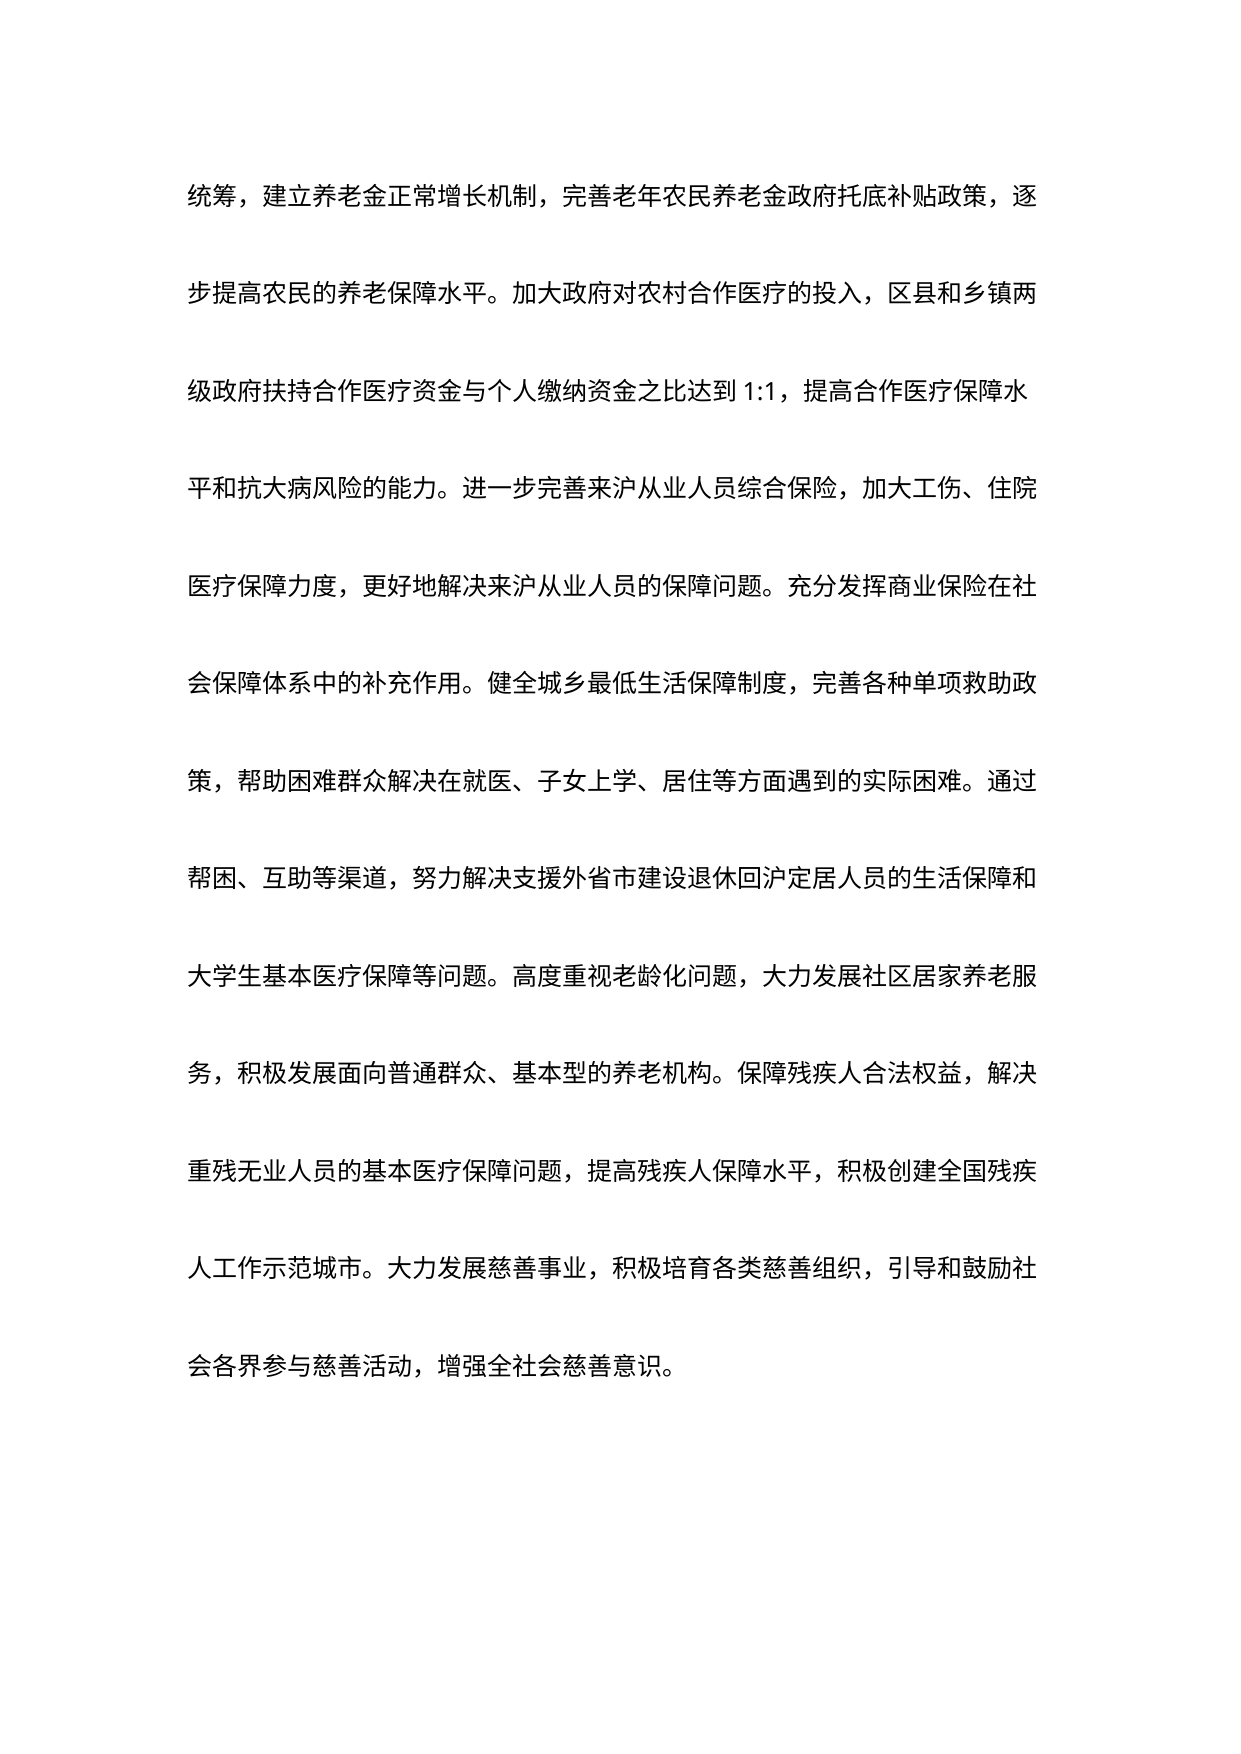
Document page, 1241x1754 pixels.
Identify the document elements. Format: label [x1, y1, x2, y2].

text [187, 162, 1053, 1397]
